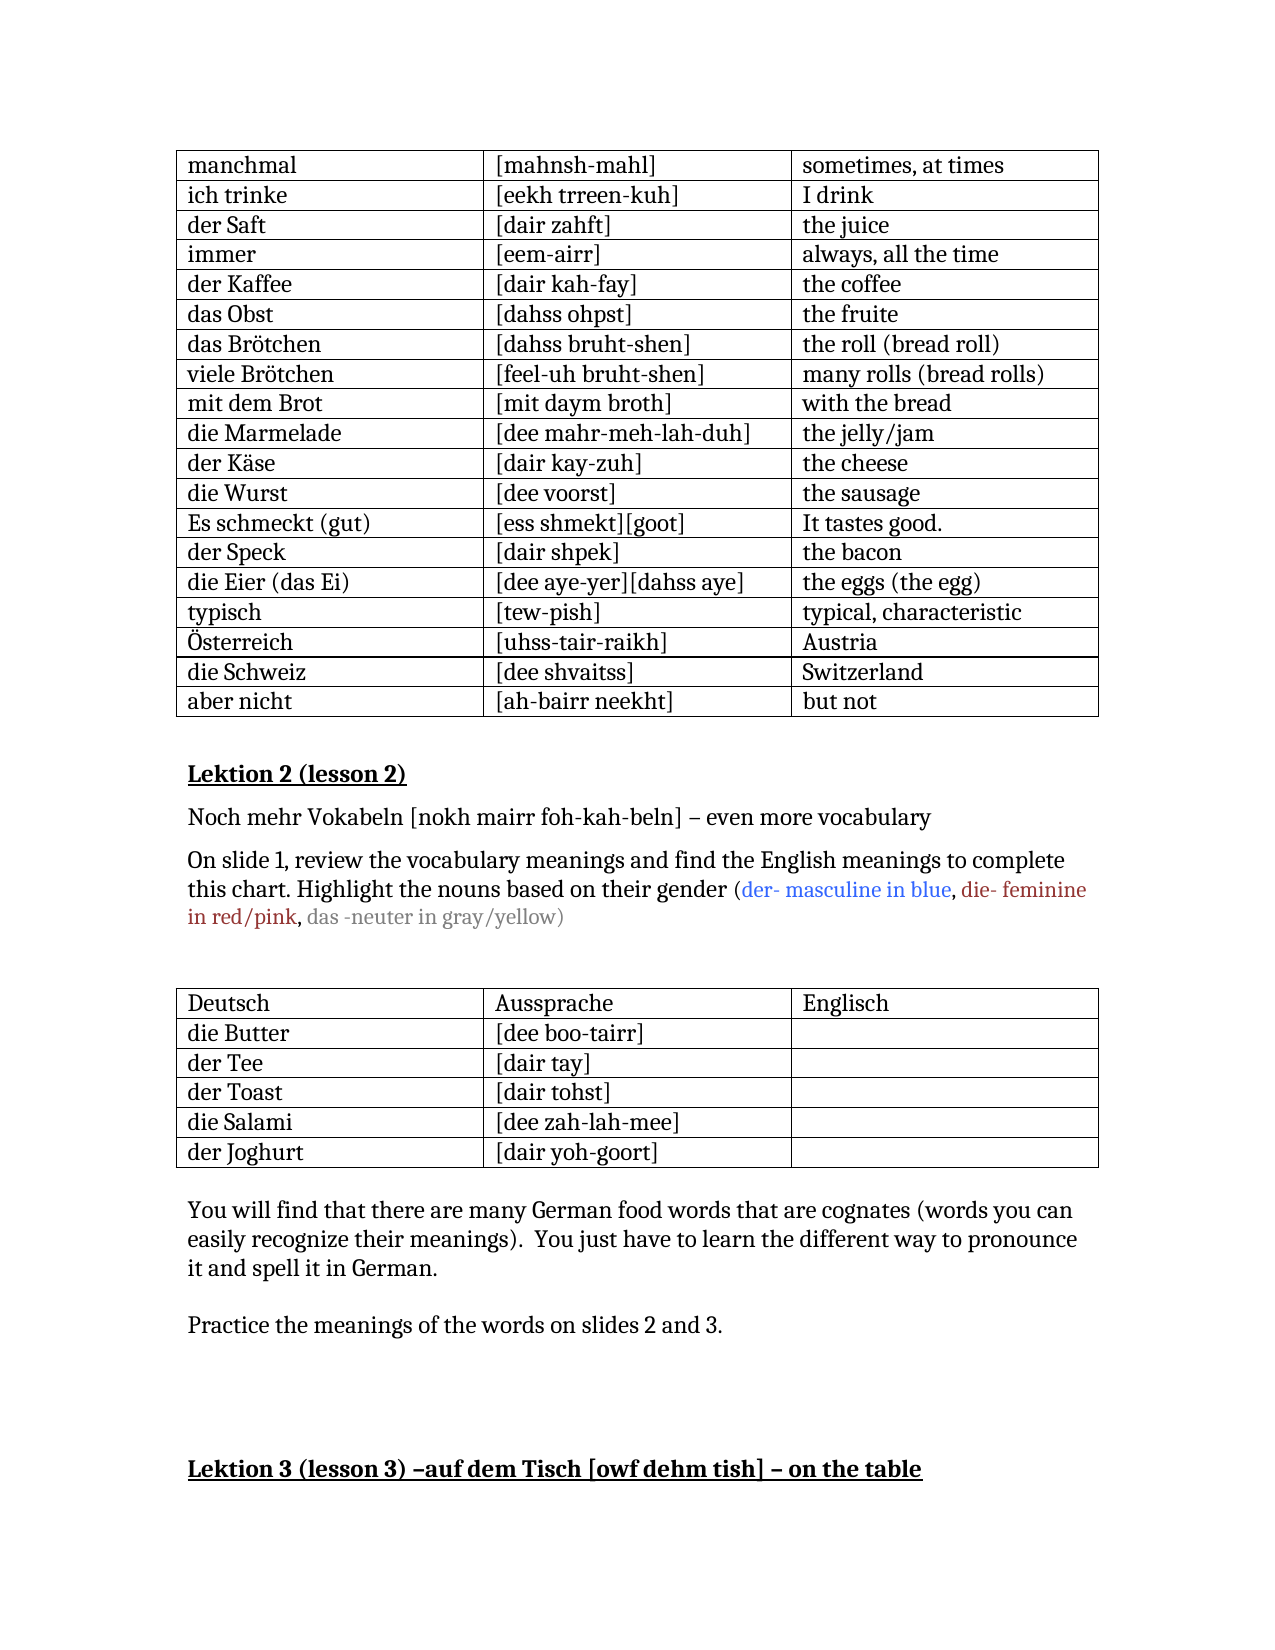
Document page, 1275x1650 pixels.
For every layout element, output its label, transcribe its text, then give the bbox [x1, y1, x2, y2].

table_cell It tastes good. [792, 509, 1098, 537]
table_cell [dee mahr-meh-lah-duh] [484, 419, 791, 448]
table_cell sometimes, at times [792, 151, 1098, 180]
table_cell [dair shpek] [484, 538, 791, 567]
table_cell ich trinke [177, 181, 483, 209]
table_cell der Kaffee [177, 270, 483, 299]
table_cell many rolls (bread rolls) [792, 360, 1098, 388]
table_cell [dee shvaitss] [484, 658, 791, 686]
table_cell the eggs (the egg) [792, 568, 1098, 597]
table_cell [dair kay-zuh] [484, 449, 791, 478]
table_cell der Tee [177, 1049, 483, 1077]
table_cell [dee boo-tairr] [484, 1019, 791, 1047]
text Lektion 2 (lesson 2) [187, 760, 1087, 789]
table_cell [792, 1108, 1098, 1137]
table_cell Austria [792, 628, 1098, 656]
table_cell the bacon [792, 538, 1098, 567]
table_header Deutsch [177, 989, 483, 1018]
table_cell das Brötchen [177, 330, 483, 358]
table_cell [feel-uh bruht-shen] [484, 360, 791, 388]
table_cell [dee zah-lah-mee] [484, 1108, 791, 1137]
text Lektion 3 (lesson 3) –auf dem Tisch [owf dehm tish] – on the table [187, 1455, 1087, 1484]
table_cell with the bread [792, 389, 1098, 418]
table_cell die Salami [177, 1108, 483, 1137]
table_cell the jelly/jam [792, 419, 1098, 448]
table_cell viele Brötchen [177, 360, 483, 388]
table_cell typisch [177, 598, 483, 627]
table_cell [dahss bruht-shen] [484, 330, 791, 358]
table_cell [uhss-tair-raikh] [484, 628, 791, 656]
table_cell der Käse [177, 449, 483, 478]
table_cell manchmal [177, 151, 483, 180]
table_cell [dair kah-fay] [484, 270, 791, 299]
table_cell der Joghurt [177, 1138, 483, 1167]
table_cell the coffee [792, 270, 1098, 299]
table_cell die Marmelade [177, 419, 483, 448]
table_cell [792, 1019, 1098, 1047]
table_cell Es schmeckt (gut) [177, 509, 483, 537]
table_cell [eekh trreen-kuh] [484, 181, 791, 209]
table_cell always, all the time [792, 240, 1098, 269]
table_cell die Eier (das Ei) [177, 568, 483, 597]
table_cell I drink [792, 181, 1098, 209]
table_cell mit dem Brot [177, 389, 483, 418]
table_cell [mit daym broth] [484, 389, 791, 418]
table_cell [ess shmekt][goot] [484, 509, 791, 537]
table_cell typical, characteristic [792, 598, 1098, 627]
table_cell die Wurst [177, 479, 483, 507]
text Practice the meanings of the words on slides 2 and 3. [187, 1311, 1087, 1340]
table_header Aussprache [484, 989, 791, 1018]
table_cell [dee voorst] [484, 479, 791, 507]
table_cell immer [177, 240, 483, 269]
table_cell [792, 1078, 1098, 1107]
table_cell Österreich [177, 628, 483, 656]
table_cell [eem-airr] [484, 240, 791, 269]
text Noch mehr Vokabeln [nokh mairr foh-kah-beln] – even more vocabulary [187, 803, 1087, 832]
table_cell [mahnsh-mahl] [484, 151, 791, 180]
table_cell the sausage [792, 479, 1098, 507]
table_cell die Butter [177, 1019, 483, 1047]
table_cell der Speck [177, 538, 483, 567]
table_cell [dair tohst] [484, 1078, 791, 1107]
table_cell [dair yoh-goort] [484, 1138, 791, 1167]
table_cell the cheese [792, 449, 1098, 478]
text You will find that there are many German food words that are cognates (words you can easily recognize their meanings). You just have to learn the different way to pronounce it and spell it in German. [187, 1196, 1087, 1283]
table_cell das Obst [177, 300, 483, 329]
table_header Englisch [792, 989, 1098, 1018]
table_cell [dair zahft] [484, 211, 791, 239]
table_cell [tew-pish] [484, 598, 791, 627]
table_cell [dair tay] [484, 1049, 791, 1077]
table_cell [792, 1138, 1098, 1167]
table_cell der Saft [177, 211, 483, 239]
table_cell [792, 1049, 1098, 1077]
table_cell die Schweiz [177, 658, 483, 686]
table_cell but not [792, 687, 1098, 716]
text On slide 1, review the vocabulary meanings and find the English meanings to complete this chart. Highlight the nouns based on their gender (der- masculine in blue, die- feminine in red/pink, das -neuter in gray/yellow) [187, 846, 1087, 930]
table_cell aber nicht [177, 687, 483, 716]
table_cell [ah-bairr neekht] [484, 687, 791, 716]
table_cell the fruite [792, 300, 1098, 329]
table_cell [dee aye-yer][dahss aye] [484, 568, 791, 597]
table_cell the juice [792, 211, 1098, 239]
table_cell [dahss ohpst] [484, 300, 791, 329]
table_cell Switzerland [792, 658, 1098, 686]
table_cell the roll (bread roll) [792, 330, 1098, 358]
table_cell der Toast [177, 1078, 483, 1107]
